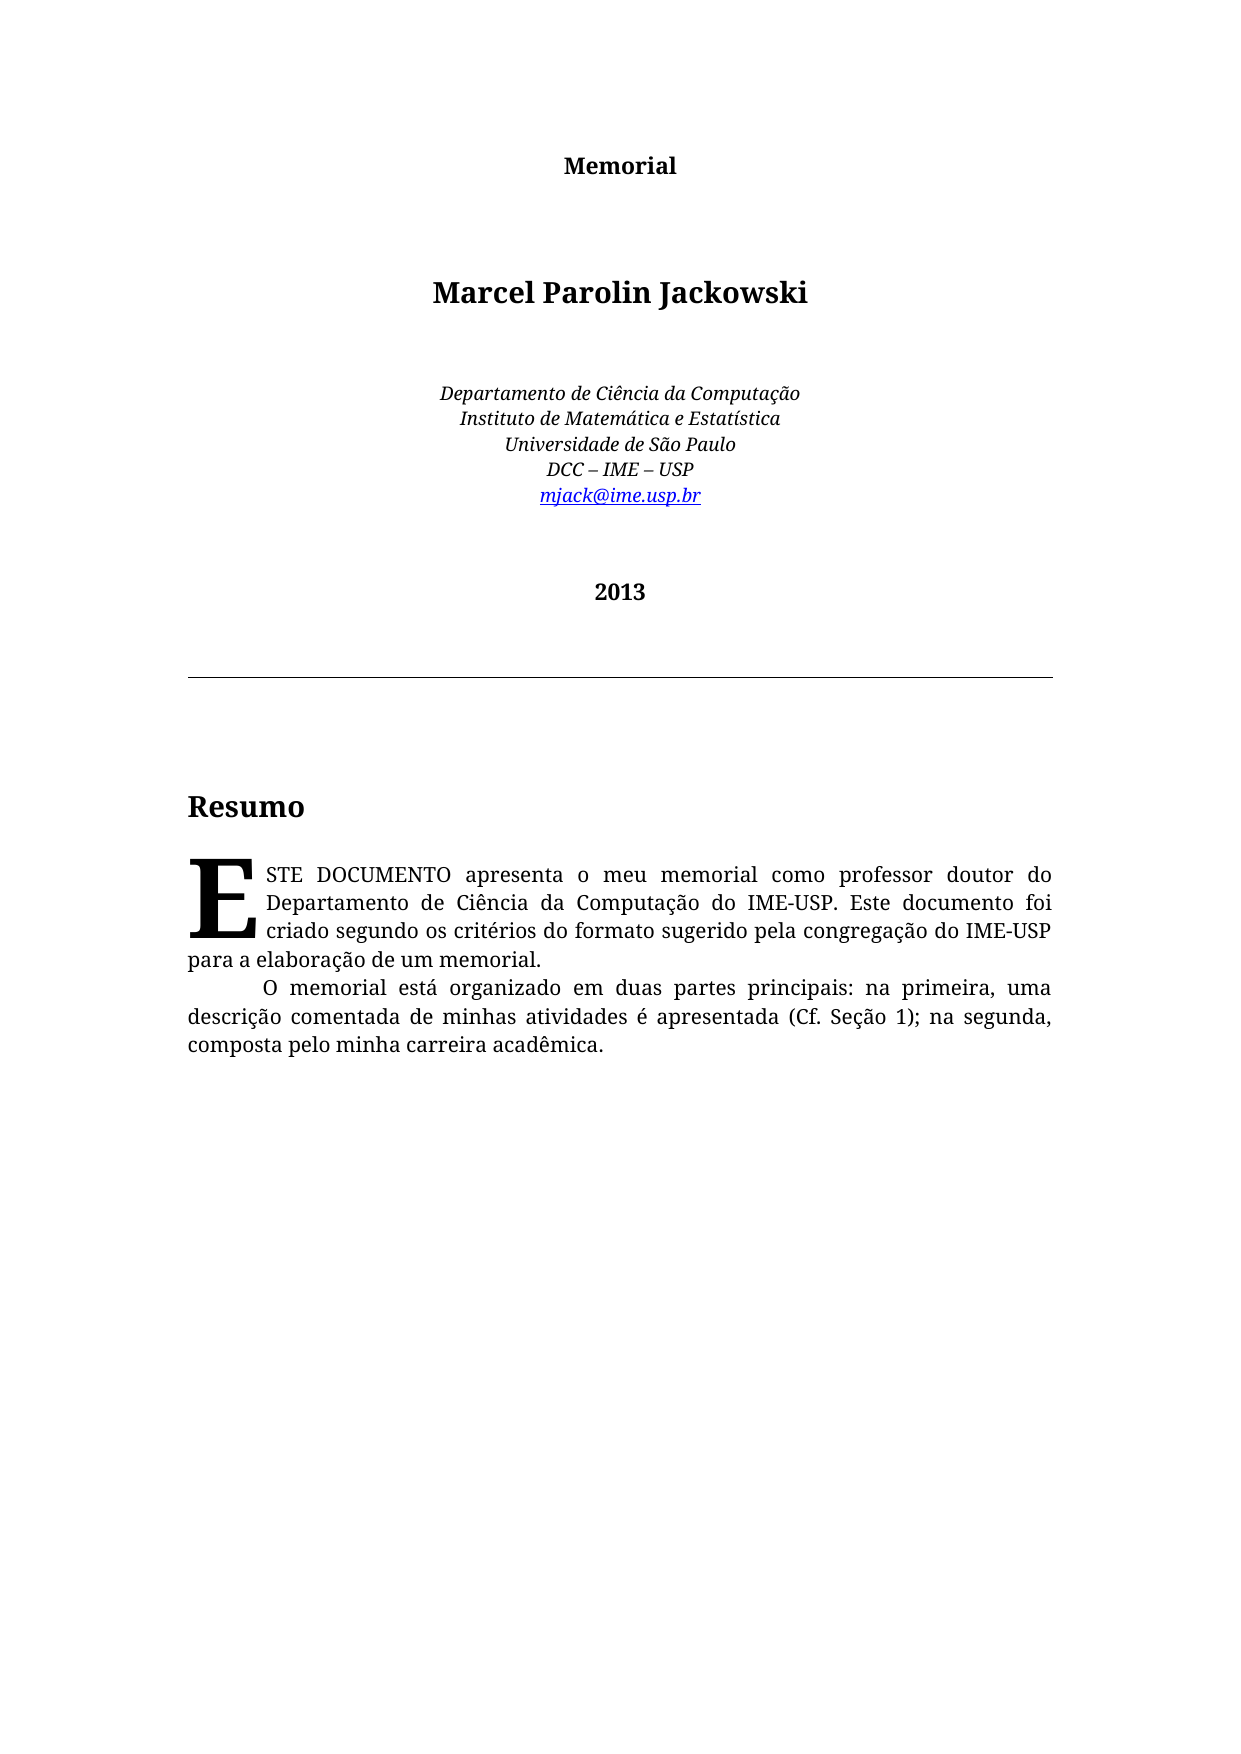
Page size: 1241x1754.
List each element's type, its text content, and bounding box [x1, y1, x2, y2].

text Memorial [187, 150, 1053, 181]
text Marcel Parolin Jackowski [187, 272, 1053, 312]
text mjack@ime.usp.br [187, 482, 1053, 507]
text ste documento apresenta o meu memorial como professor doutor do Departamento de Ciência da Computação do IME-USP. Este documento foi criado segundo os critérios do formato sugerido pela congregação do IME-USP para a elaboração de um memorial. [187, 860, 1053, 973]
text DCC – IME – USP [187, 456, 1053, 482]
text Resumo [187, 786, 1053, 826]
text Universidade de São Paulo [187, 431, 1053, 456]
text 2013 [187, 576, 1053, 607]
text Instituto de Matemática e Estatística [187, 405, 1053, 431]
text O memorial está organizado em duas partes principais: na primeira, uma descrição comentada de minhas atividades é apresentada (Cf. Seção 1); na segunda, composta pelo minha carreira acadêmica. [187, 973, 1053, 1059]
text Departamento de Ciência da Computação [187, 380, 1053, 405]
